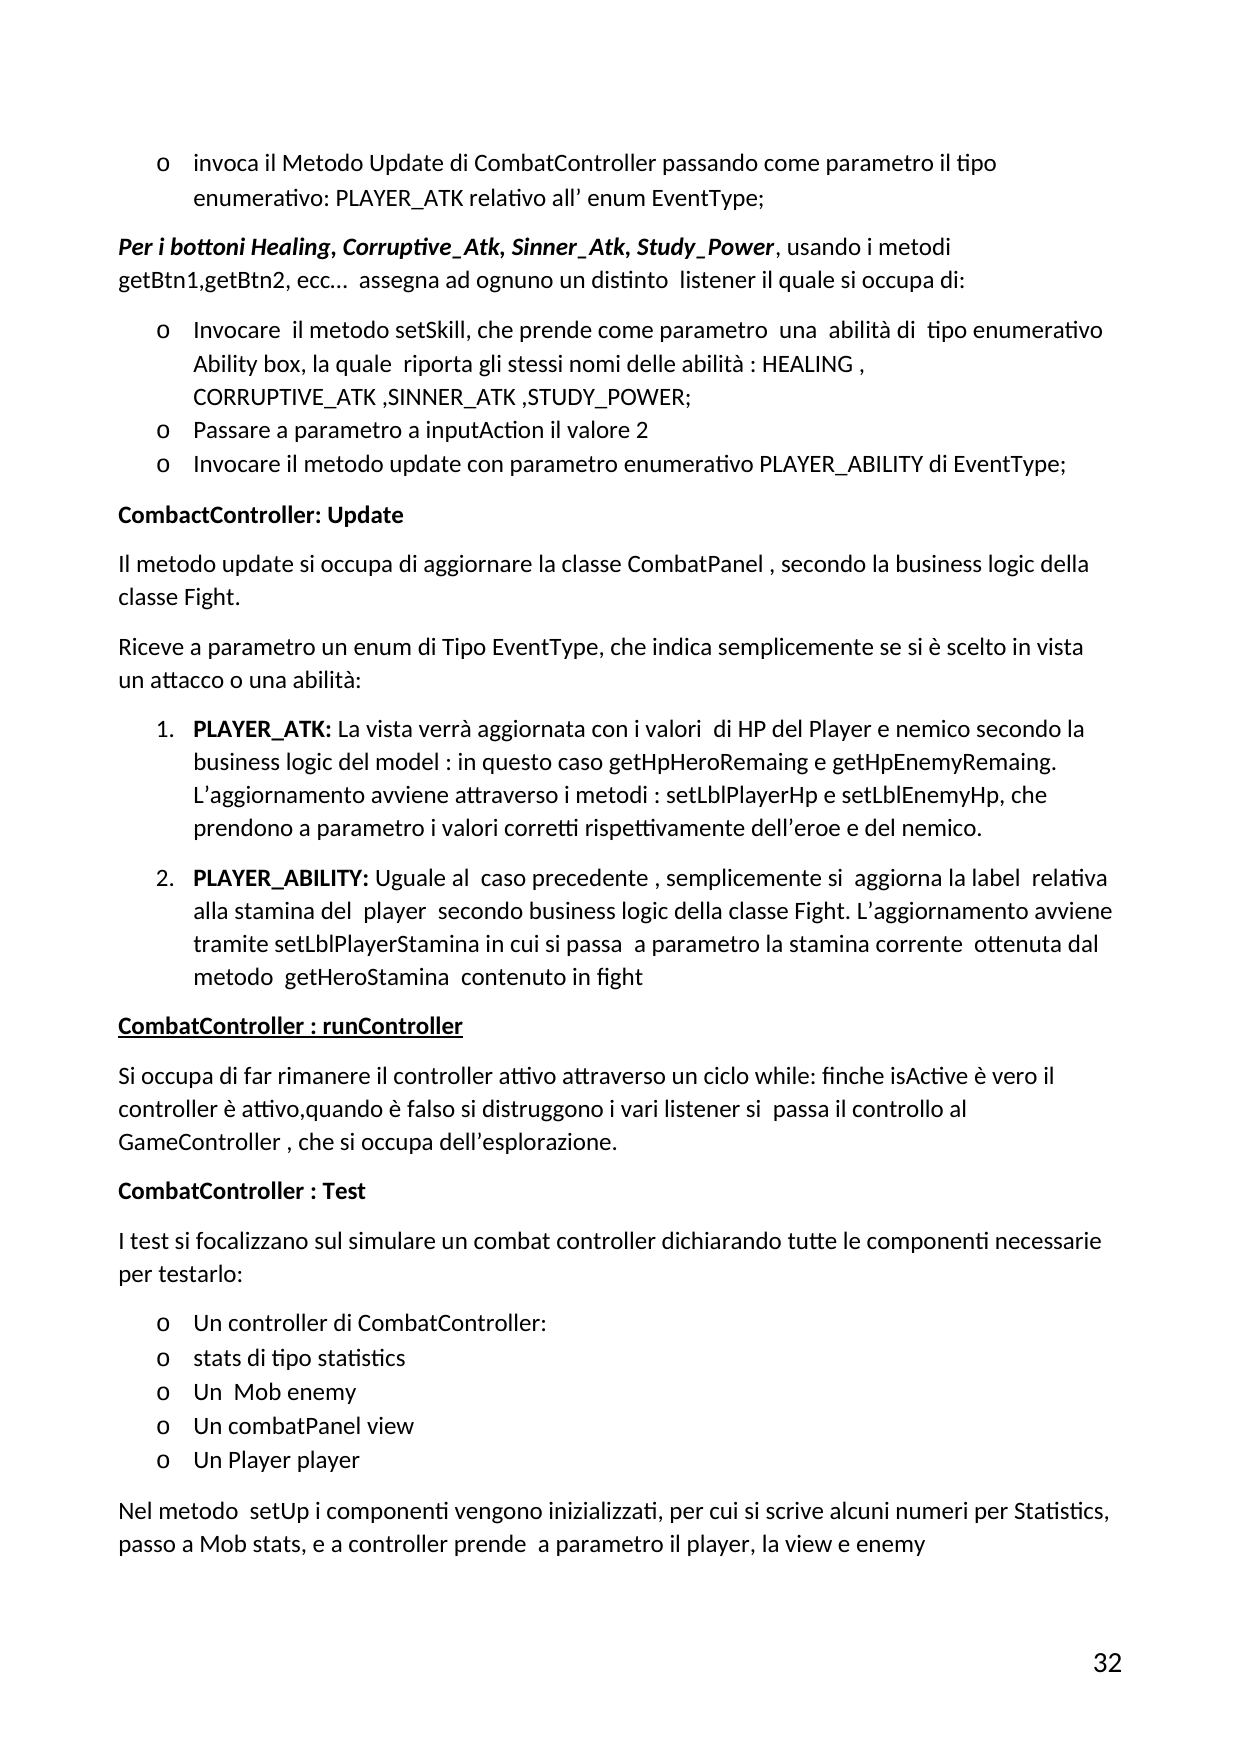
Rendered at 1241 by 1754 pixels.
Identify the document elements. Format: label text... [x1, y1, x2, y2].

list PLAYER_ABILITY: Uguale al caso precedente , semplicemente si aggiorna la label relativa alla stamina del player secondo business logic della classe Fight. L’aggiornamento avviene tramite setLblPlayerStamina in cui si passa a parametro la stamina corrente ottenuta dal metodo getHeroStamina contenuto in fight [156, 862, 1122, 991]
list Un Player player [156, 1444, 1122, 1476]
text CombactController: Update [118, 499, 1122, 529]
list stats di tipo statistics [156, 1342, 1122, 1373]
text Nel metodo setUp i componenti vengono inizializzati, per cui si scrive alcuni numeri per Statistics, passo a Mob stats, e a controller prende a parametro il player, la view e enemy [118, 1495, 1122, 1559]
text Riceve a parametro un enum di Tipo EventType, che indica semplicemente se si è scelto in vista un attacco o una abilità: [118, 631, 1122, 694]
list Invocare il metodo update con parametro enumerativo PLAYER_ABILITY di EventType; [156, 448, 1122, 480]
text I test si focalizzano sul simulare un combat controller dichiarando tutte le componenti necessarie per testarlo: [118, 1225, 1122, 1288]
text CombatController : runController [118, 1010, 1122, 1041]
list Invocare il metodo setSkill, che prende come parametro una abilità di tipo enumerativo Ability box, la quale riporta gli stessi nomi delle abilità : HEALING , CORRUPTIVE_ATK ,SINNER_ATK ,STUDY_POWER; [156, 314, 1122, 411]
list invoca il Metodo Update di CombatController passando come parametro il tipo enumerativo: PLAYER_ATK relativo all’ enum EventType; [156, 148, 1122, 212]
list Un Mob enemy [156, 1376, 1122, 1408]
text CombatController : Test [118, 1175, 1122, 1206]
list Un combatPanel view [156, 1410, 1122, 1442]
list Un controller di CombatController: [156, 1307, 1122, 1339]
text Si occupa di far rimanere il controller attivo attraverso un ciclo while: finche isActive è vero il controller è attivo,quando è falso si distruggono i vari listener si passa il controllo al GameController , che si occupa dell’esplorazione. [118, 1060, 1122, 1156]
text Per i bottoni Healing, Corruptive_Atk, Sinner_Atk, Study_Power, usando i metodi getBtn1,getBtn2, ecc… assegna ad ognuno un distinto listener il quale si occupa di: [118, 231, 1122, 295]
list PLAYER_ATK: La vista verrà aggiornata con i valori di HP del Player e nemico secondo la business logic del model : in questo caso getHpHeroRemaing e getHpEnemyRemaing. L’aggiornamento avviene attraverso i metodi : setLblPlayerHp e setLblEnemyHp, che prendono a parametro i valori corretti rispettivamente dell’eroe e del nemico. [156, 714, 1122, 843]
text Il metodo update si occupa di aggiornare la classe CombatPanel , secondo la business logic della classe Fight. [118, 549, 1122, 612]
list Passare a parametro a inputAction il valore 2 [156, 414, 1122, 446]
